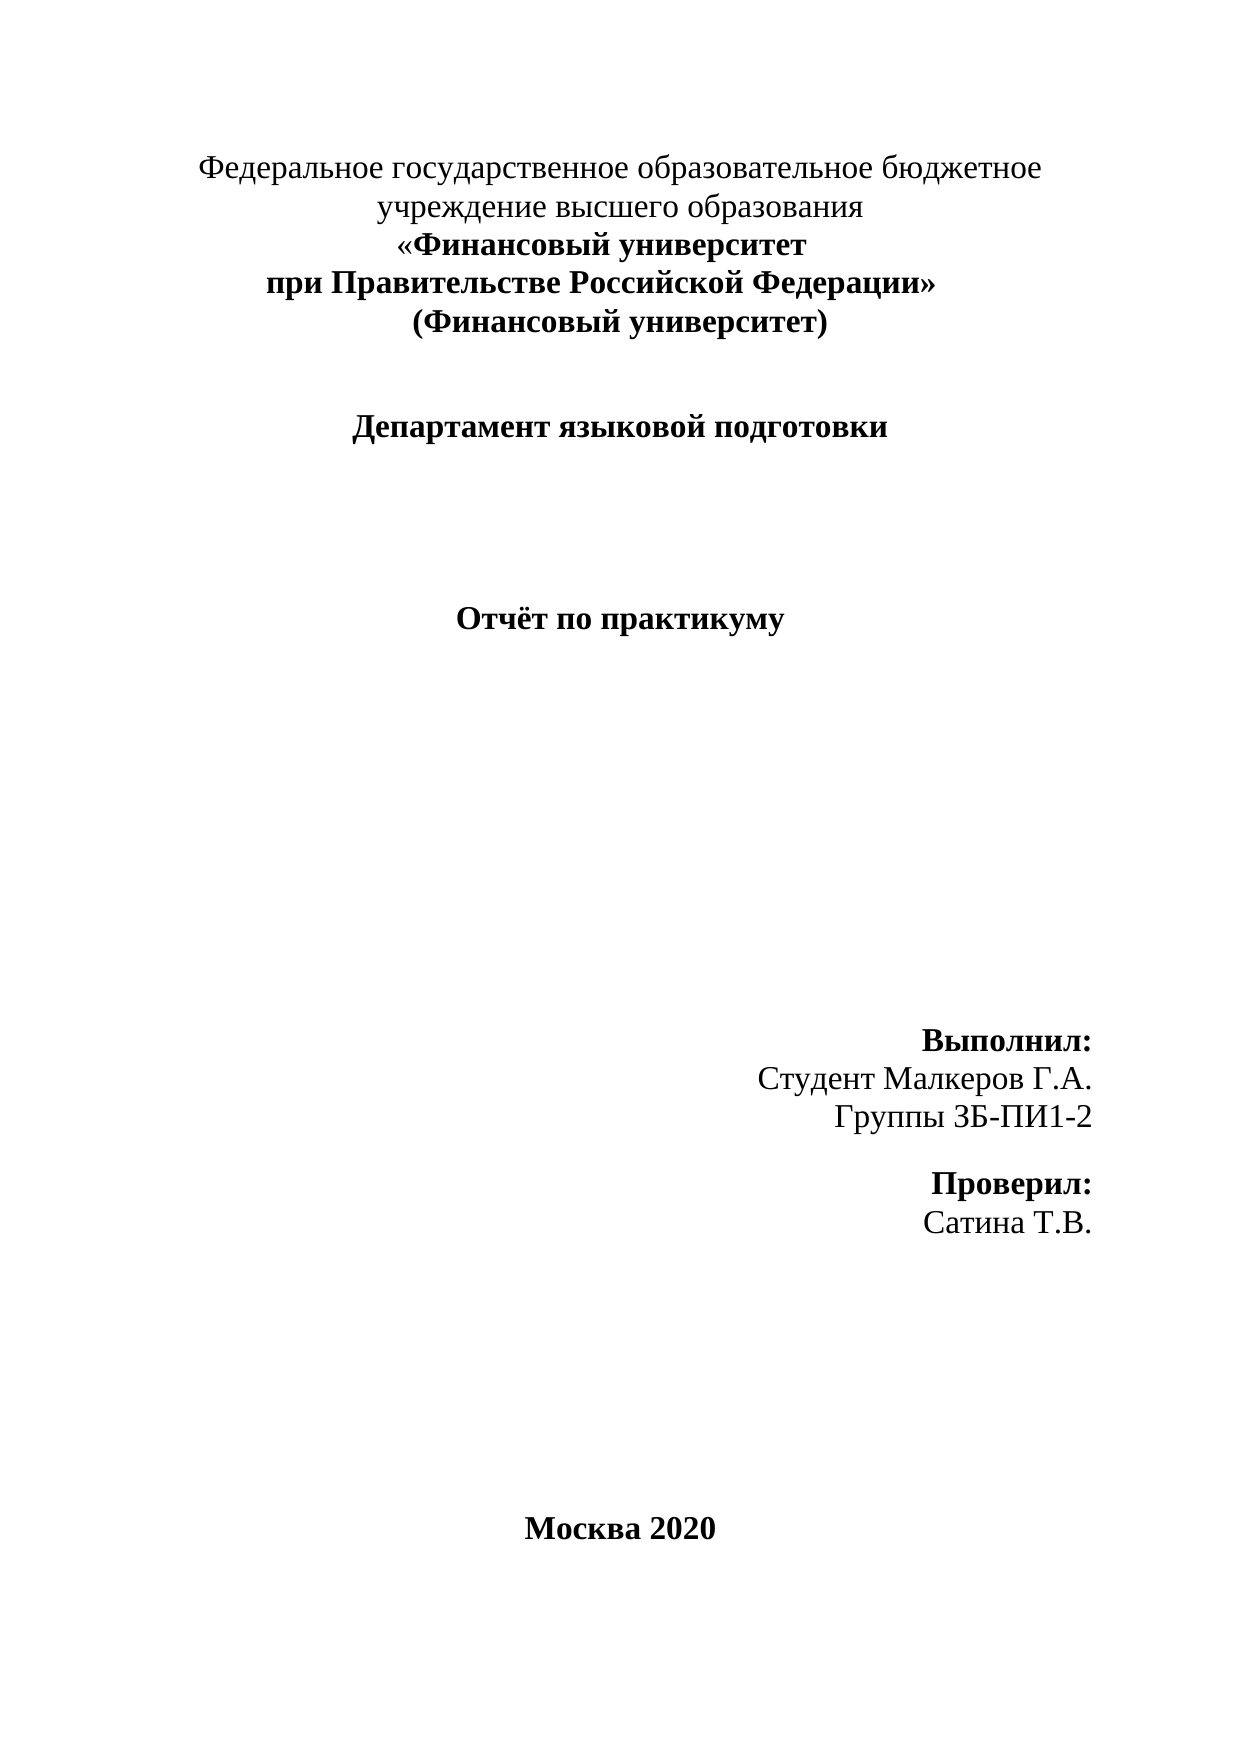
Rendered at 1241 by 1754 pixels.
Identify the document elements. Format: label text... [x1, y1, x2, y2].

text учреждение высшего образования [148, 186, 1092, 224]
text при Правительстве Российской Федерации» [110, 263, 1092, 301]
text (Финансовый университет) [148, 301, 1092, 339]
text Выполнил: [148, 1020, 1092, 1058]
text Отчёт по практикуму [148, 598, 1092, 636]
text Москва 2020 [148, 1508, 1092, 1547]
text Группы ЗБ-ПИ1-2 [148, 1096, 1092, 1135]
text Департамент языковой подготовки [148, 406, 1092, 445]
text Федеральное государственное образовательное бюджетное [148, 148, 1092, 186]
text Студент Малкеров Г.А. [148, 1058, 1092, 1096]
text «Финансовый университет [110, 224, 1092, 263]
text Проверил: [148, 1163, 1092, 1202]
text Сатина Т.В. [148, 1202, 1092, 1240]
